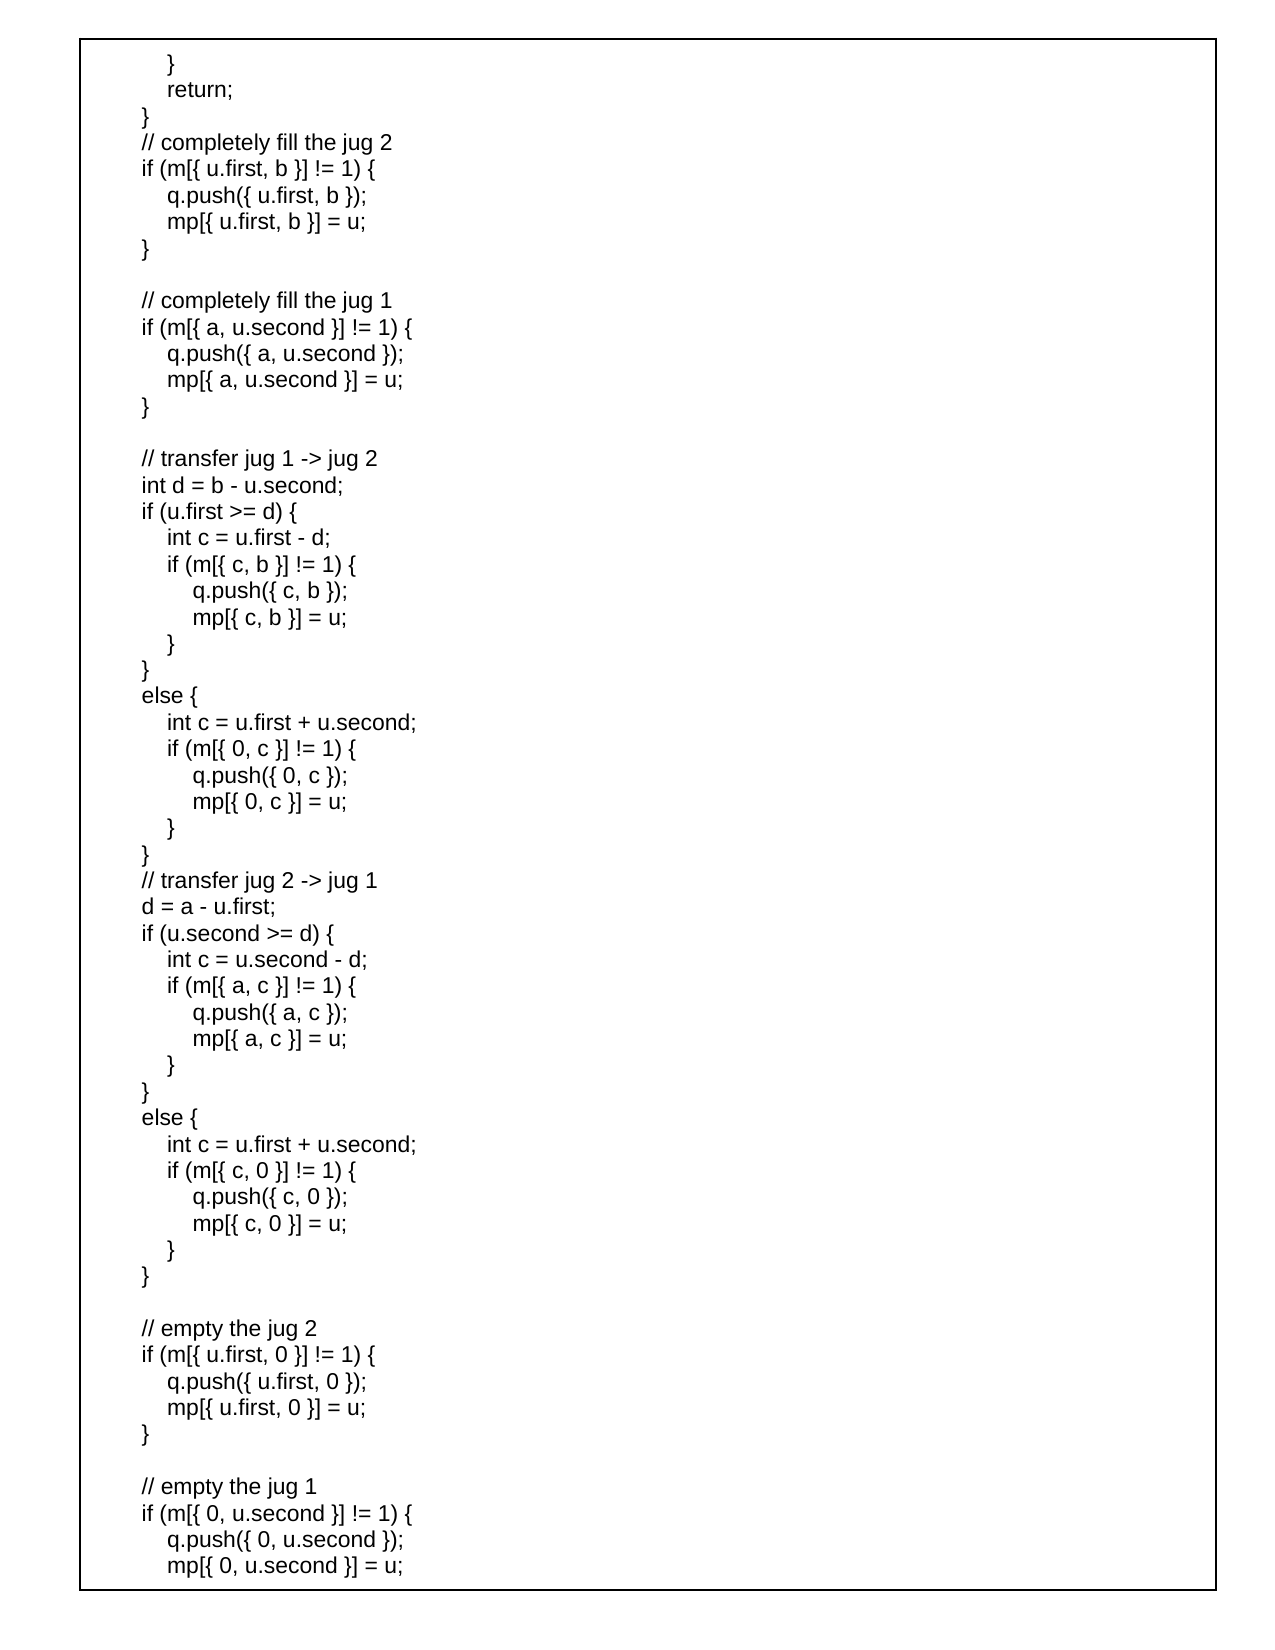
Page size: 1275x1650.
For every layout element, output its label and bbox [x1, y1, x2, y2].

table_header [81, 40, 1215, 1589]
